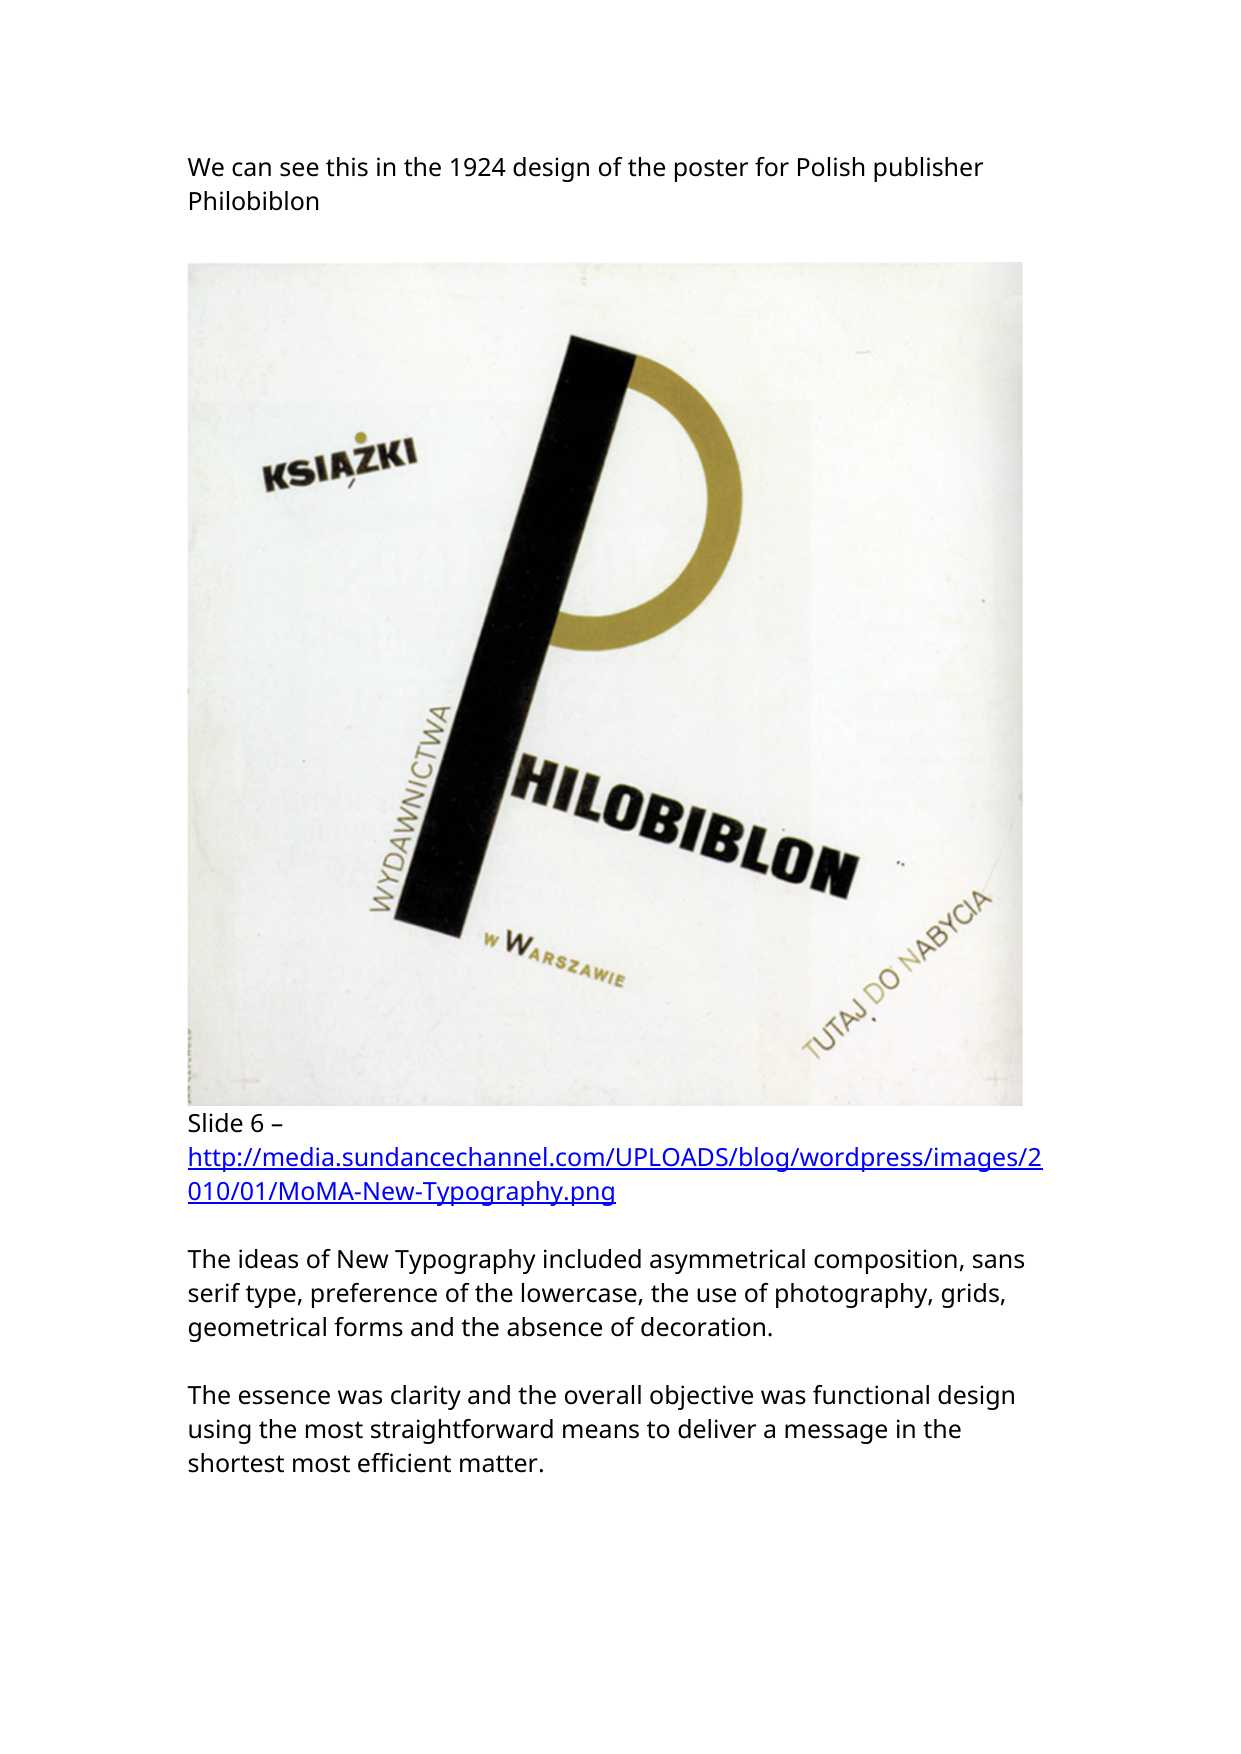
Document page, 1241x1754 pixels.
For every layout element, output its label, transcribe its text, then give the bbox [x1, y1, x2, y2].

text The essence was clarity and the overall objective was functional design using the most straightforward means to deliver a message in the shortest most efficient matter. [187, 1378, 1053, 1480]
text The ideas of New Typography included asymmetrical composition, sans serif type, preference of the lowercase, the use of photography, grids, geometrical forms and the absence of decoration. [187, 1242, 1053, 1344]
text We can see this in the 1924 design of the poster for Polish publisher Philobiblon [187, 150, 1053, 218]
picture [187, 262, 1023, 1106]
